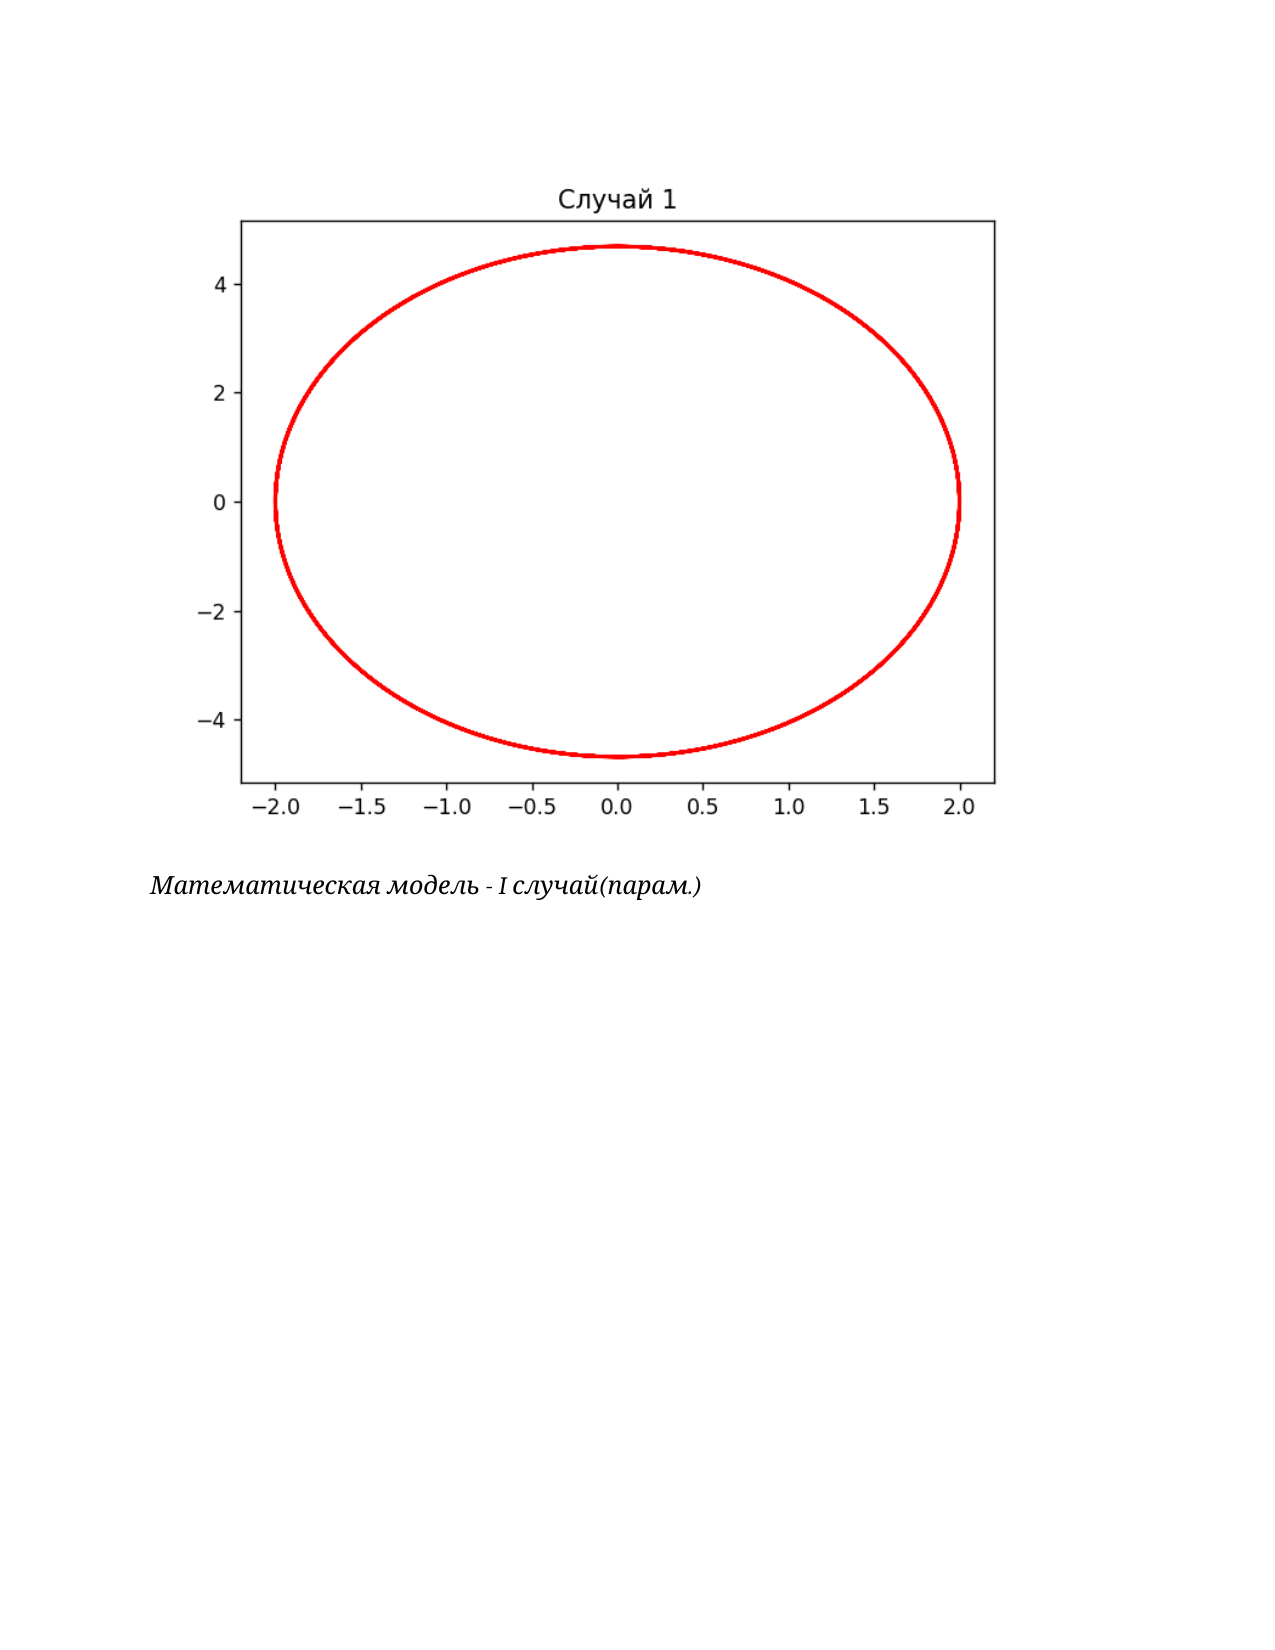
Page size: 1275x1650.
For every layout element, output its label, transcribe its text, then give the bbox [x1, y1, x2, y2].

text Математическая модель - I случай(парам.) [150, 872, 1125, 901]
picture [168, 150, 1044, 852]
